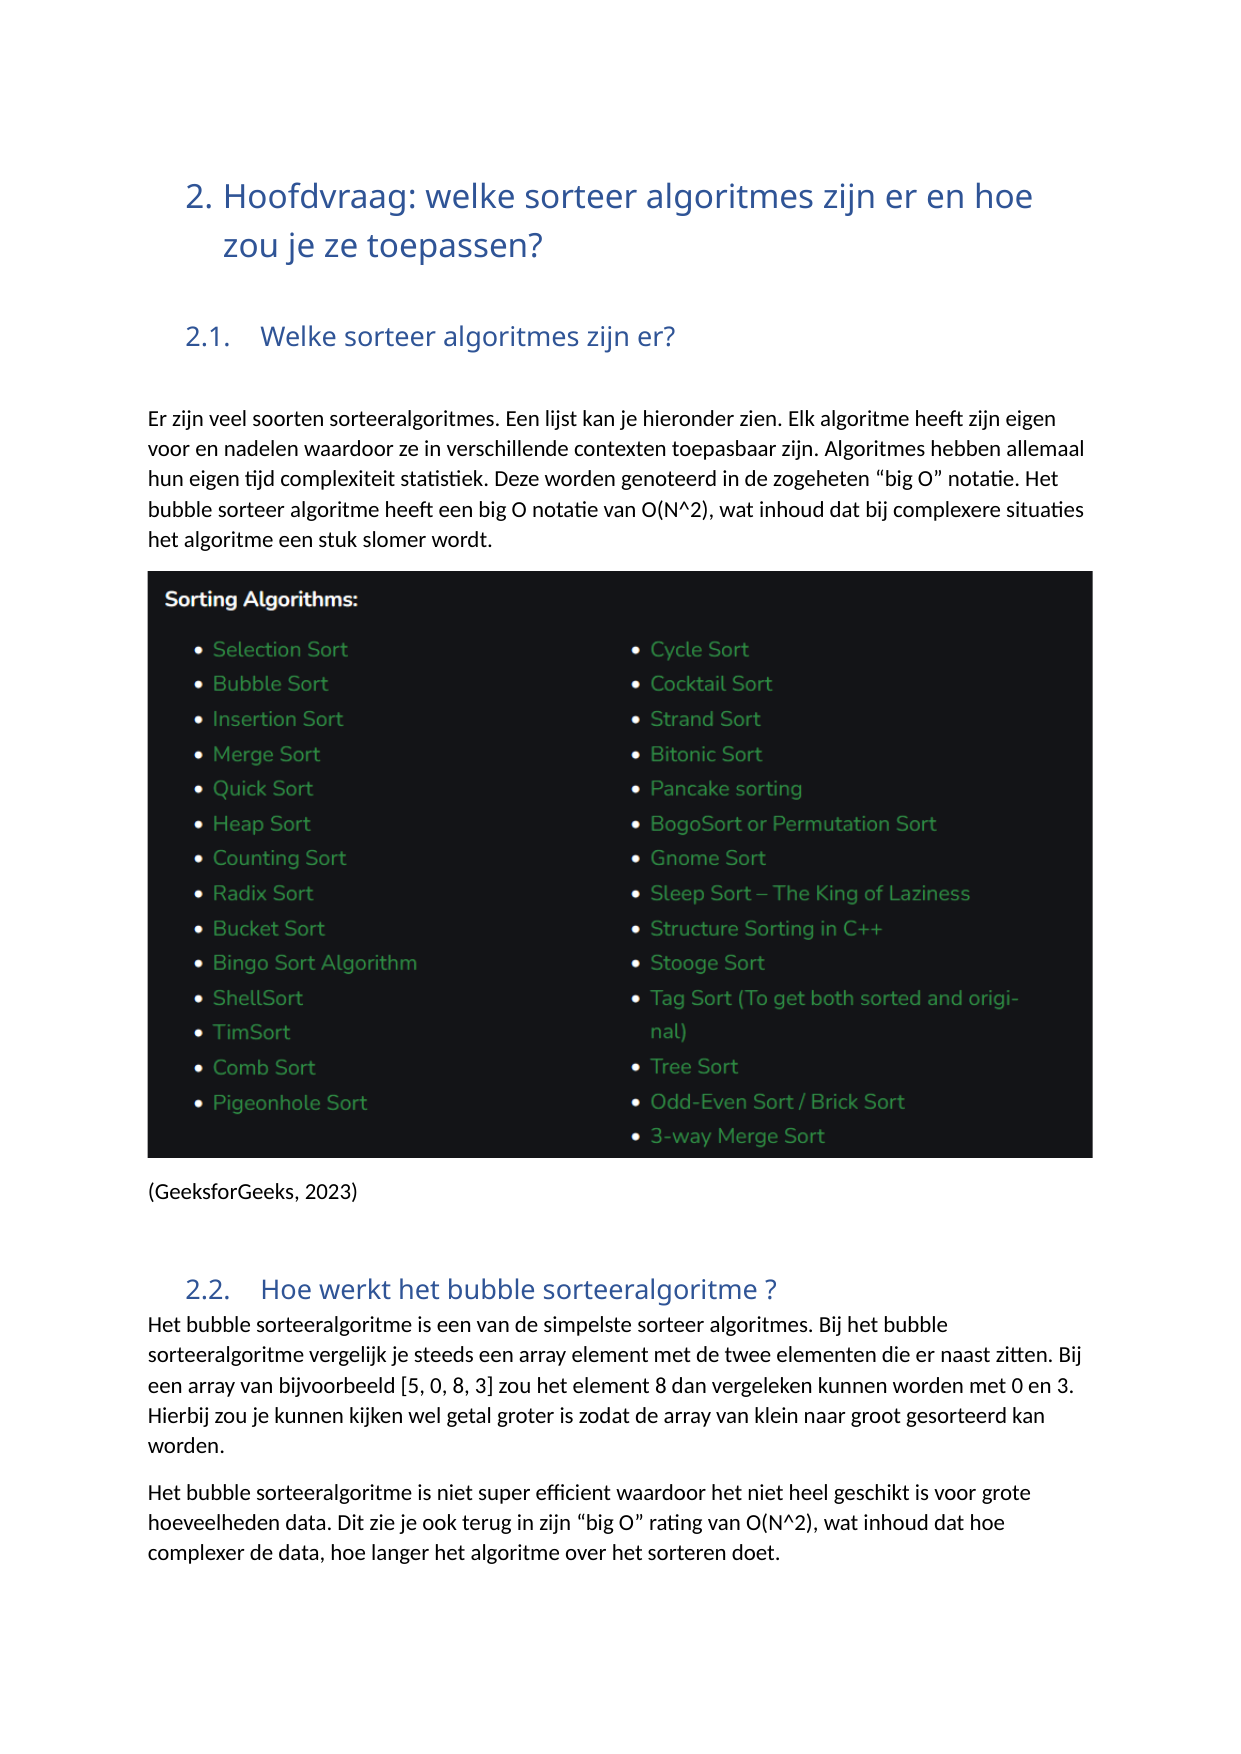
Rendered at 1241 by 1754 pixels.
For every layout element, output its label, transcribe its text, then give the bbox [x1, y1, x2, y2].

subtitle Hoofdvraag: welke sorteer algoritmes zijn er en hoe zou je ze toepassen? [185, 173, 1093, 267]
text (GeeksforGeeks, 2023) [148, 1177, 1093, 1205]
text Er zijn veel soorten sorteeralgoritmes. Een lijst kan je hieronder zien. Elk algoritme heeft zijn eigen voor en nadelen waardoor ze in verschillende contexten toepasbaar zijn. Algoritmes hebben allemaal hun eigen tijd complexiteit statistiek. Deze worden genoteerd in de zogeheten “big O” notatie. Het bubble sorteer algoritme heeft een big O notatie van O(N^2), wat inhoud dat bij complexere situaties het algoritme een stuk slomer wordt. [148, 404, 1093, 553]
text Het bubble sorteeralgoritme is niet super efficient waardoor het niet heel geschikt is voor grote hoeveelheden data. Dit zie je ook terug in zijn “big O” rating van O(N^2), wat inhoud dat hoe complexer de data, hoe langer het algoritme over het sorteren doet. [148, 1478, 1093, 1567]
subtitle Welke sorteer algoritmes zijn er? [185, 317, 1093, 354]
picture [147, 571, 1093, 1158]
text Het bubble sorteeralgoritme is een van de simpelste sorteer algoritmes. Bij het bubble sorteeralgoritme vergelijk je steeds een array element met de twee elementen die er naast zitten. Bij een array van bijvoorbeeld [5, 0, 8, 3] zou het element 8 dan vergeleken kunnen worden met 0 en 3. Hierbij zou je kunnen kijken wel getal groter is zodat de array van klein naar groot gesorteerd kan worden. [148, 1310, 1093, 1459]
subtitle Hoe werkt het bubble sorteeralgoritme ? [185, 1271, 1093, 1307]
